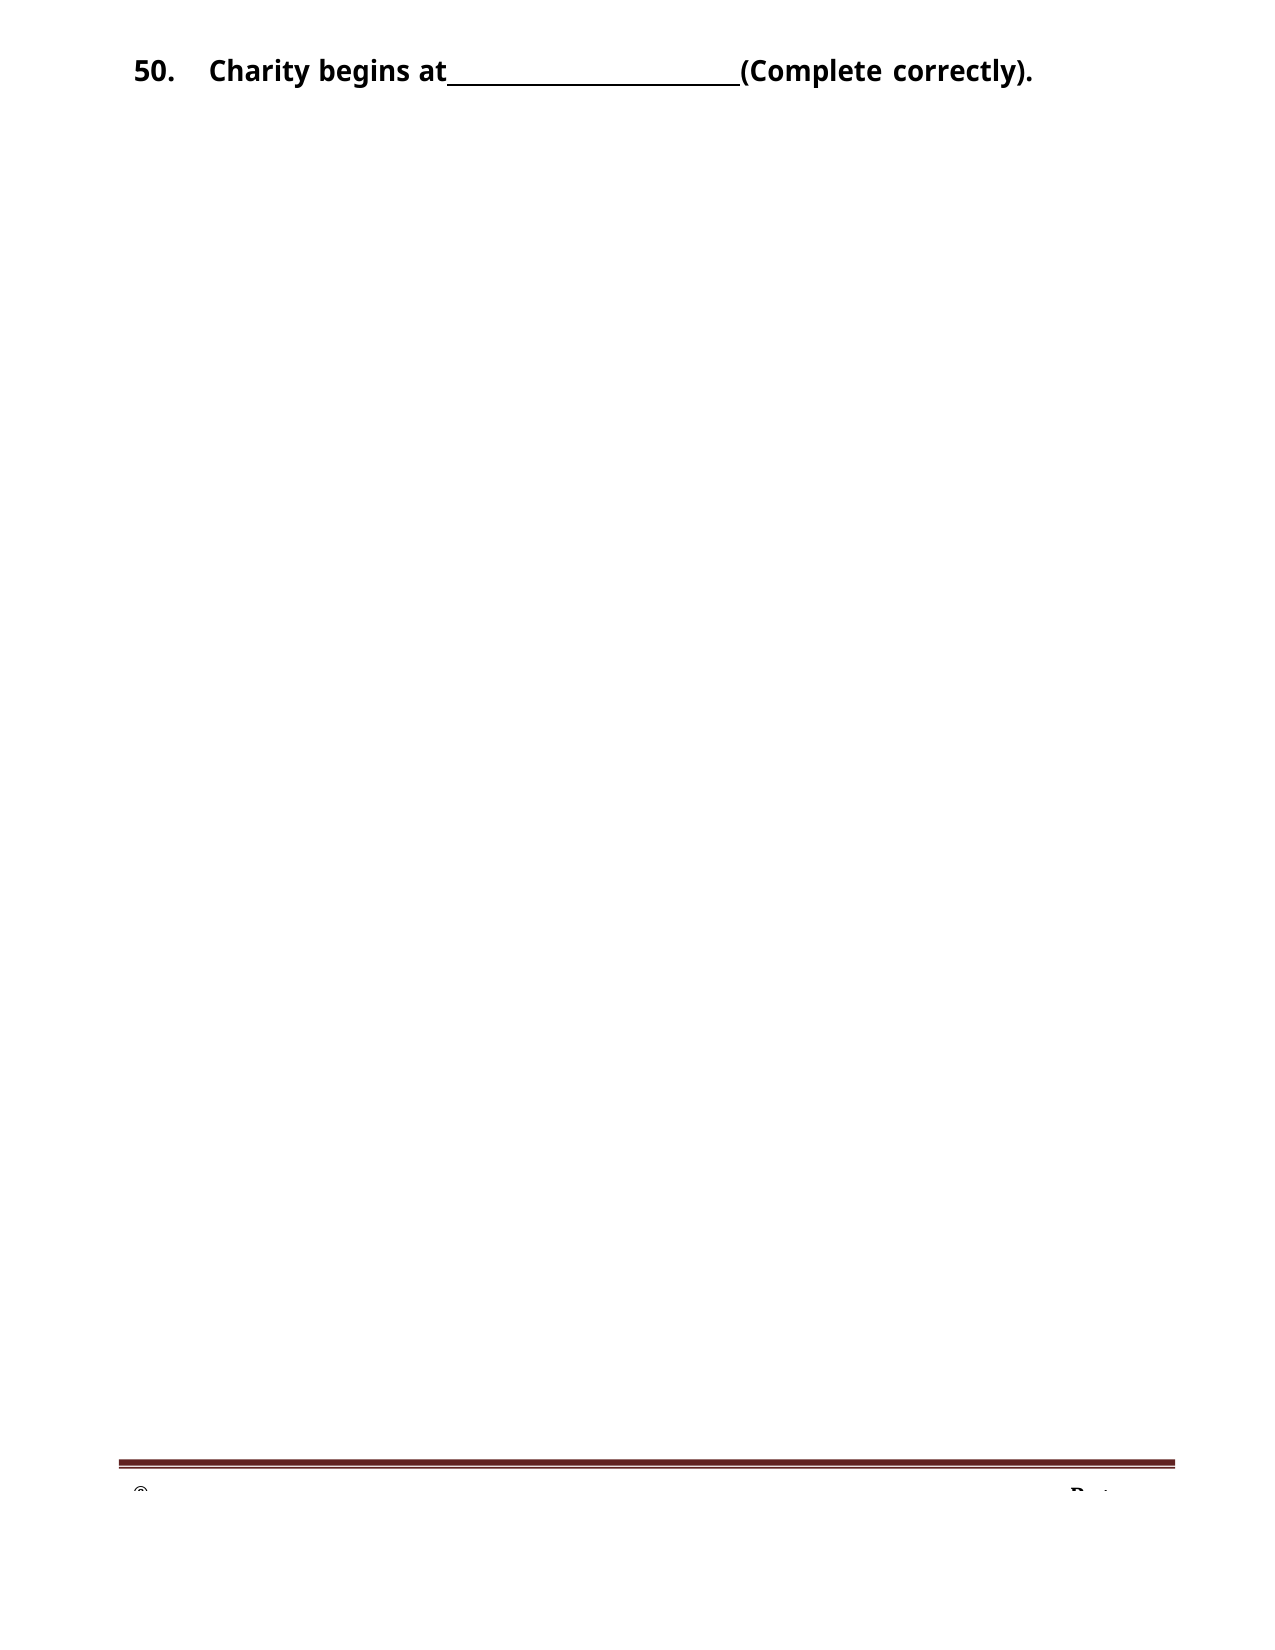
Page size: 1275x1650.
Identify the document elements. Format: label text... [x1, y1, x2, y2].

list Charity begins at (Complete correctly). [133, 50, 1275, 90]
